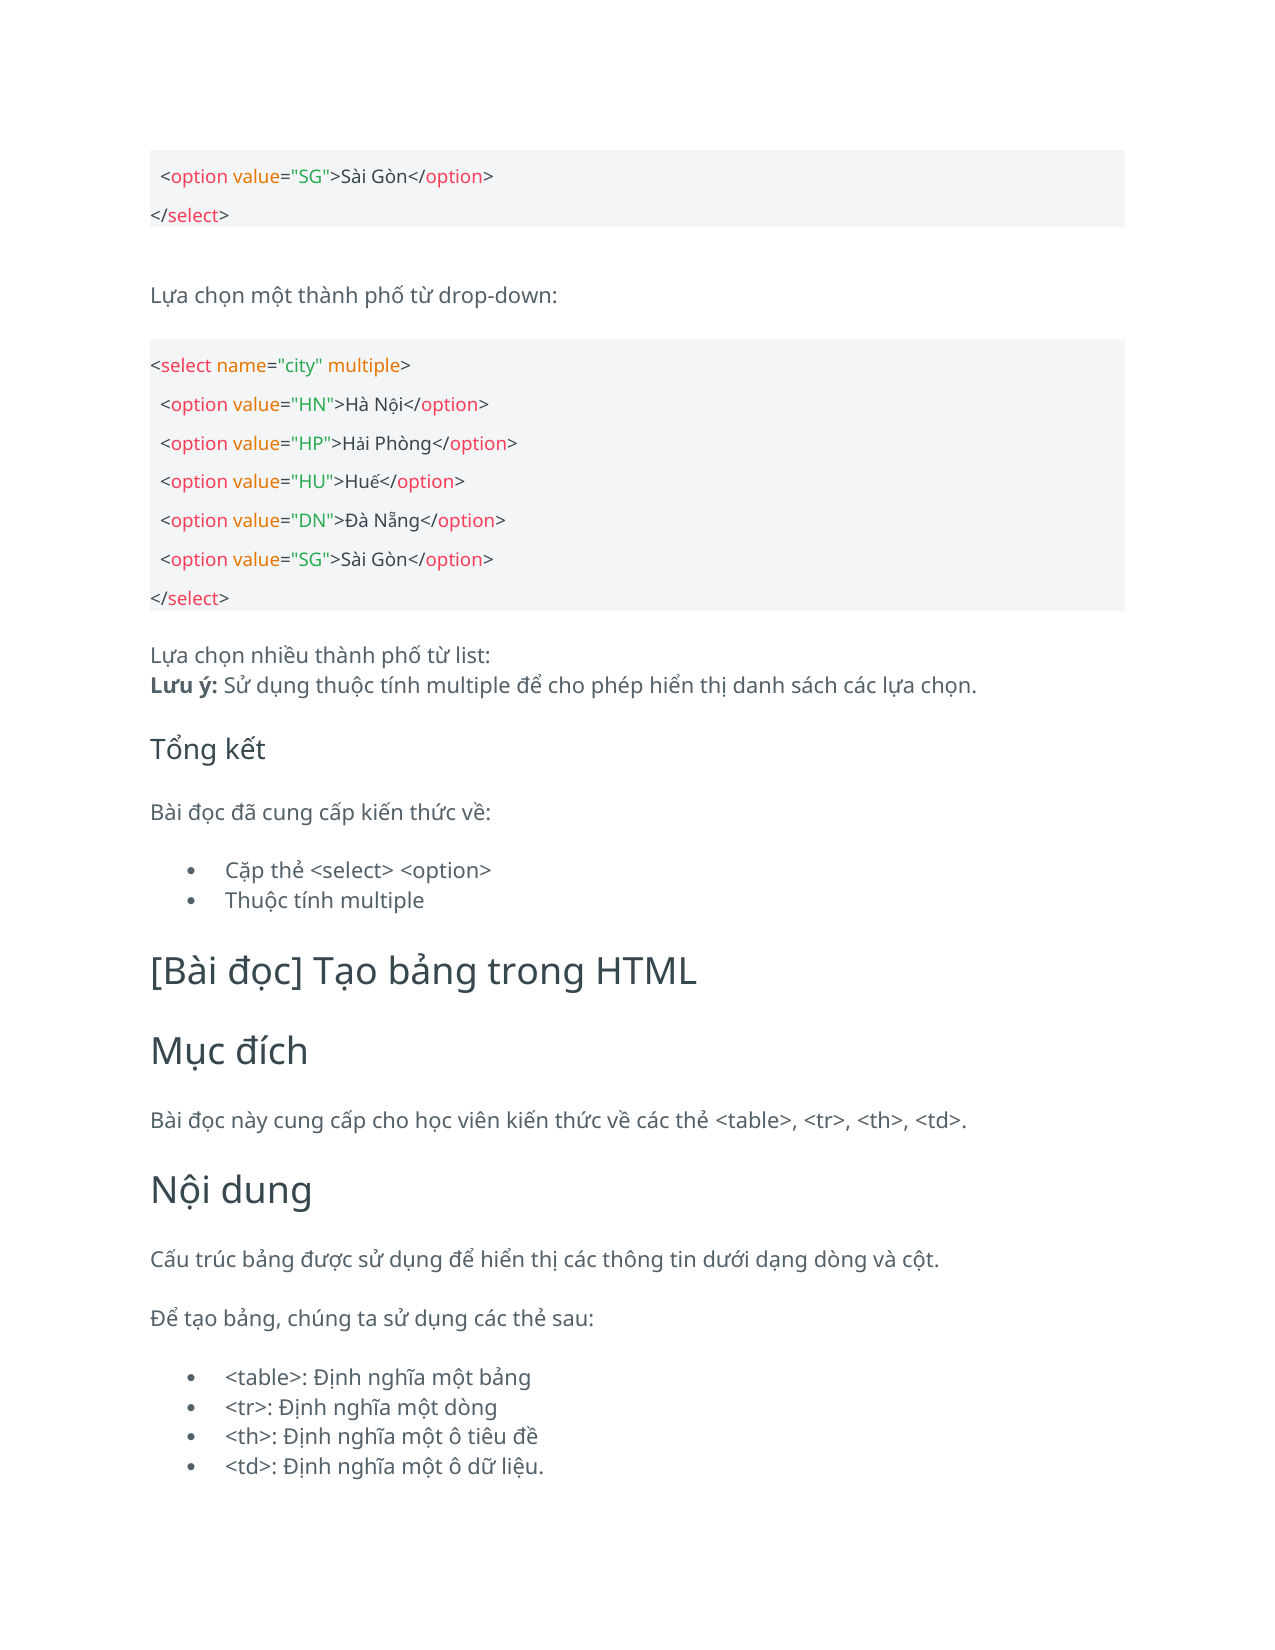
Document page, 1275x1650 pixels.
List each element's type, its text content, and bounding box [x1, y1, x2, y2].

text <select name="city" multiple> [150, 339, 1125, 378]
text <option value="SG">Sài Gòn</option> [150, 533, 1125, 572]
text Bài đọc đã cung cấp kiến thức về: [150, 797, 1125, 826]
text Lựa chọn một thành phố từ drop-down: [150, 280, 1125, 310]
text <option value="SG">Sài Gòn</option> [150, 150, 1125, 189]
list <td>: Định nghĩa một ô dữ liệu. [187, 1451, 1125, 1481]
subtitle Tổng kết [150, 729, 1125, 767]
list Thuộc tính multiple [187, 885, 1125, 915]
text </select> [150, 189, 1125, 227]
text [Bài đọc] Tạo bảng trong HTML [150, 944, 1125, 995]
text Cấu trúc bảng được sử dụng để hiển thị các thông tin dưới dạng dòng và cột. [150, 1244, 1125, 1274]
text Nội dung [150, 1164, 1125, 1215]
text Bài đọc này cung cấp cho học viên kiến thức về các thẻ <table>, <tr>, <th>, <td>. [150, 1105, 1125, 1134]
text <option value="DN">Đà Nẵng</option> [150, 494, 1125, 533]
text <option value="HP">Hải Phòng</option> [150, 417, 1125, 456]
list <tr>: Định nghĩa một dòng [187, 1392, 1125, 1421]
text Lựa chọn nhiều thành phố từ list: Lưu ý: Sử dụng thuộc tính multiple để cho phép hiển thị danh sách các lựa chọn. [150, 611, 1125, 700]
text </select> [150, 572, 1125, 611]
list <table>: Định nghĩa một bảng [187, 1362, 1125, 1392]
list Cặp thẻ <select> <option> [187, 856, 1125, 885]
list <th>: Định nghĩa một ô tiêu đề [187, 1421, 1125, 1451]
text <option value="HN">Hà Nội</option> [150, 378, 1125, 417]
text Để tạo bảng, chúng ta sử dụng các thẻ sau: [150, 1303, 1125, 1333]
text <option value="HU">Huế</option> [150, 456, 1125, 494]
text Mục đích [150, 1024, 1125, 1076]
